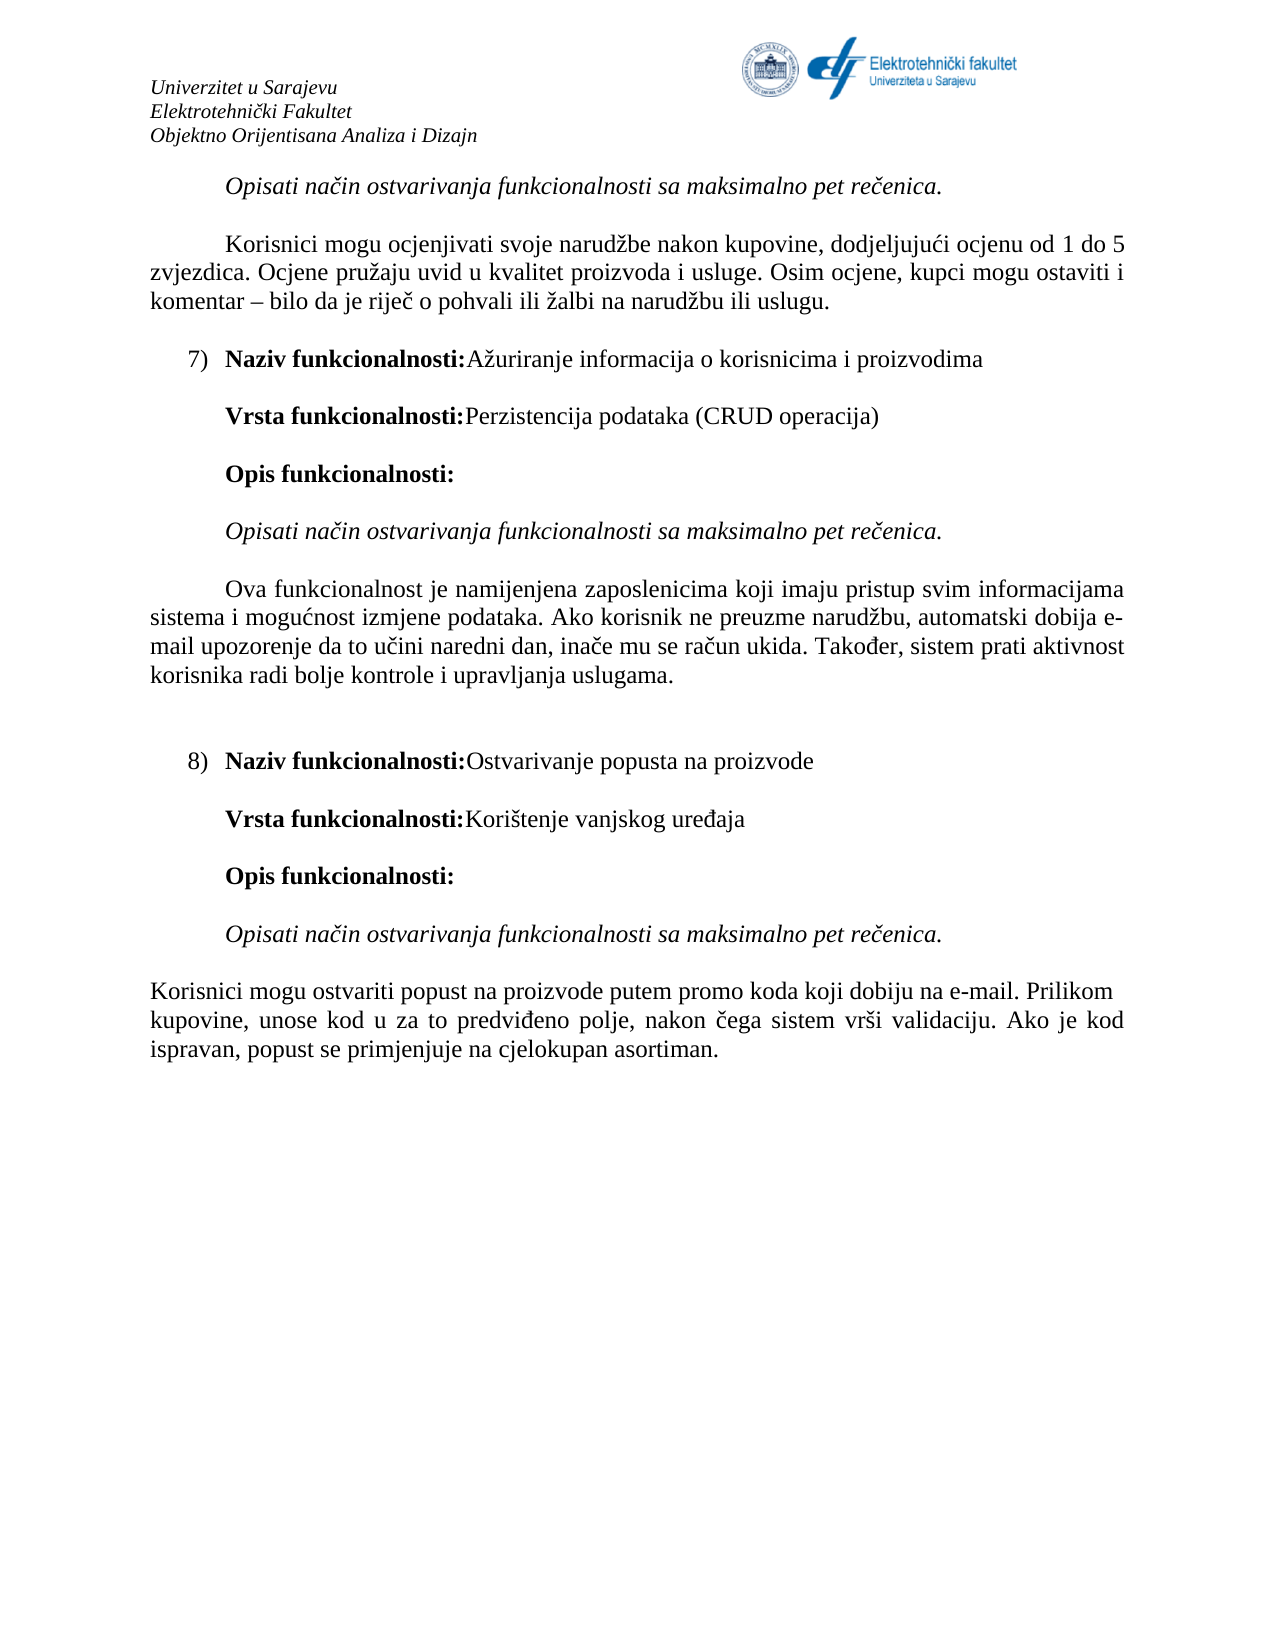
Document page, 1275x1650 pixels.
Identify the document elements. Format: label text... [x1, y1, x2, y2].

text Vrsta funkcionalnosti: [225, 401, 1125, 430]
list Naziv funkcionalnosti: [187, 746, 1125, 775]
text Opis funkcionalnosti: [225, 861, 1125, 890]
text Opis funkcionalnosti: [225, 459, 1125, 487]
text Opisati način ostvarivanja funkcionalnosti sa maksimalno pet rečenica. [225, 919, 1125, 947]
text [225, 171, 1125, 200]
picture [736, 33, 1022, 104]
list Naziv funkcionalnosti: [187, 344, 1125, 372]
text Vrsta funkcionalnosti: [225, 804, 1125, 832]
text Opisati način ostvarivanja funkcionalnosti sa maksimalno pet rečenica. [225, 516, 1125, 545]
